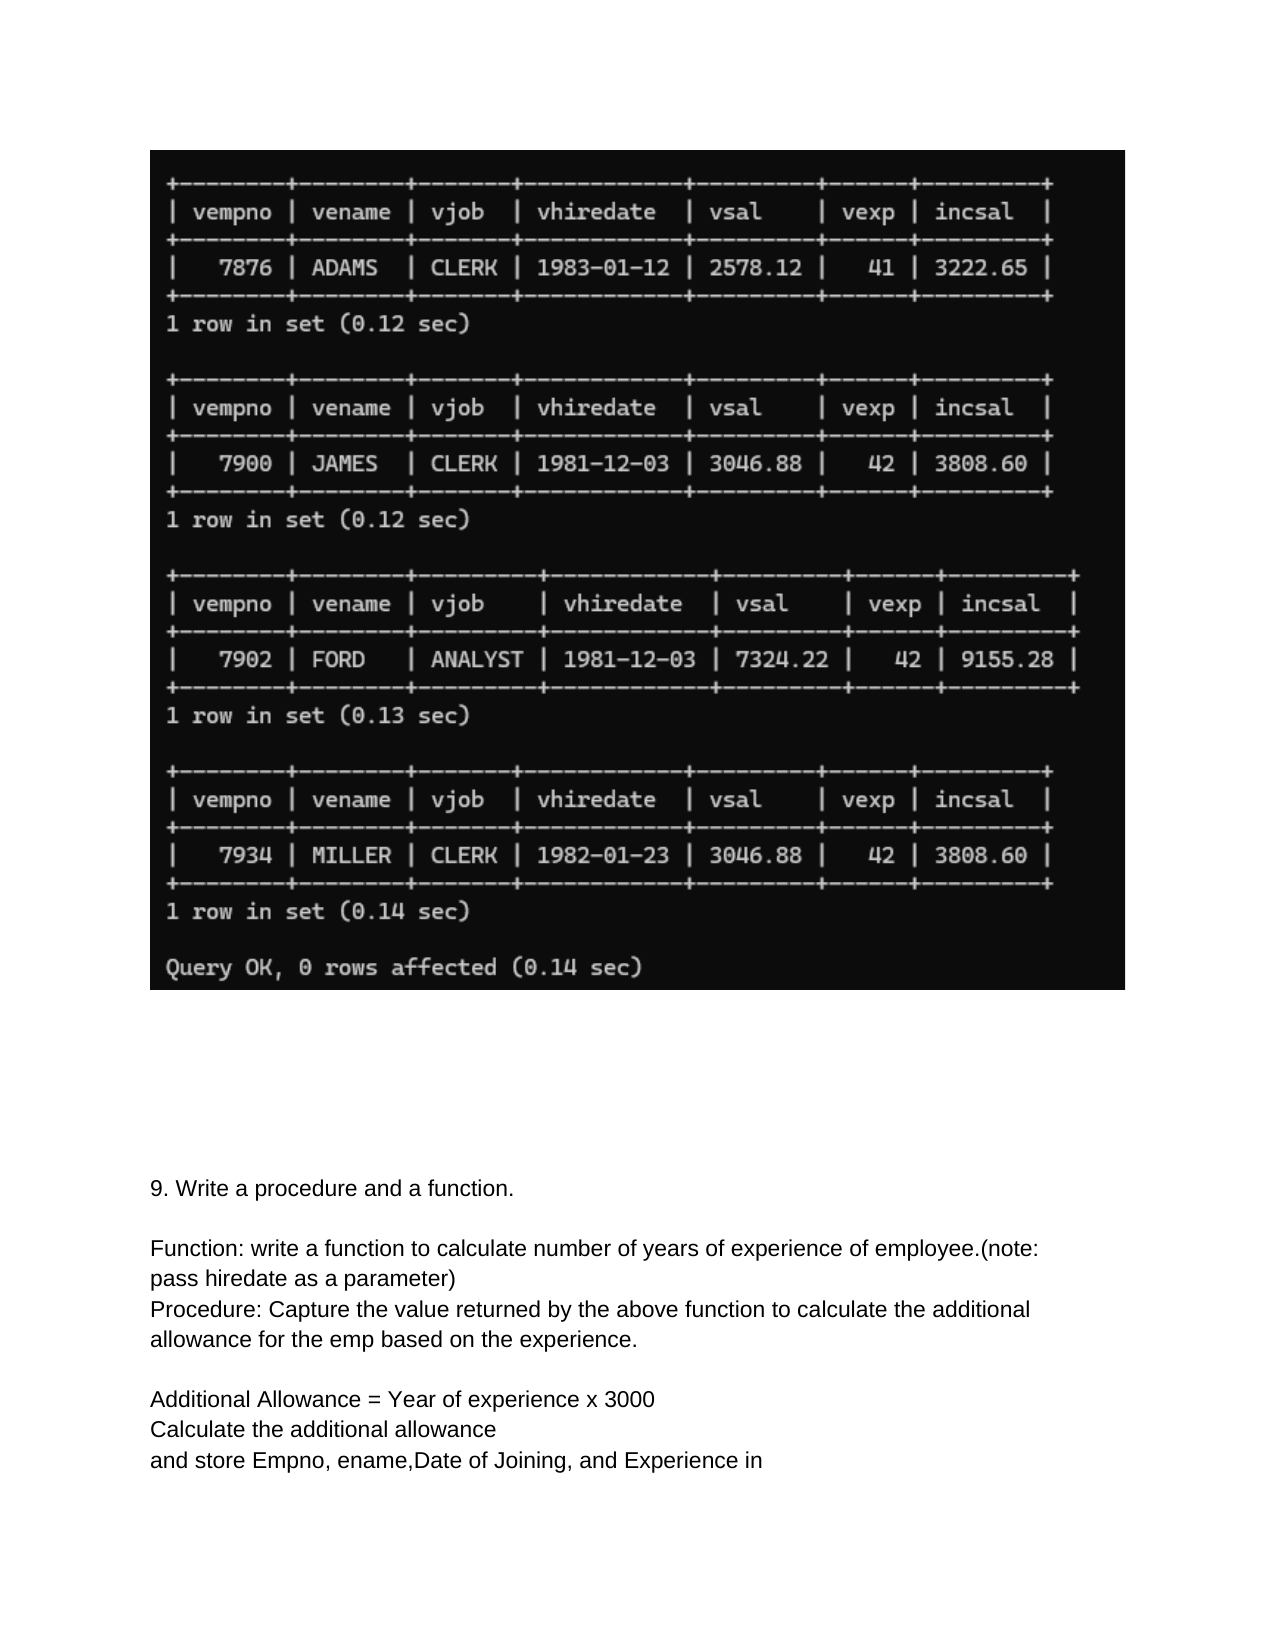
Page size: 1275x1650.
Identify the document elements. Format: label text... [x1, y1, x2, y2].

text and store Empno, ename,Date of Joining, and Experience in [150, 1447, 1125, 1473]
text Function: write a function to calculate number of years of experience of employee.(note: [150, 1235, 1125, 1261]
text Procedure: Capture the value returned by the above function to calculate the additional [150, 1296, 1125, 1322]
picture [150, 150, 1125, 990]
text Additional Allowance = Year of experience x 3000 [150, 1386, 1125, 1412]
text 9. Write a procedure and a function. [150, 1175, 1125, 1201]
text allowance for the emp based on the experience. [150, 1326, 1125, 1352]
text Calculate the additional allowance [150, 1416, 1125, 1443]
text pass hiredate as a parameter) [150, 1265, 1125, 1292]
